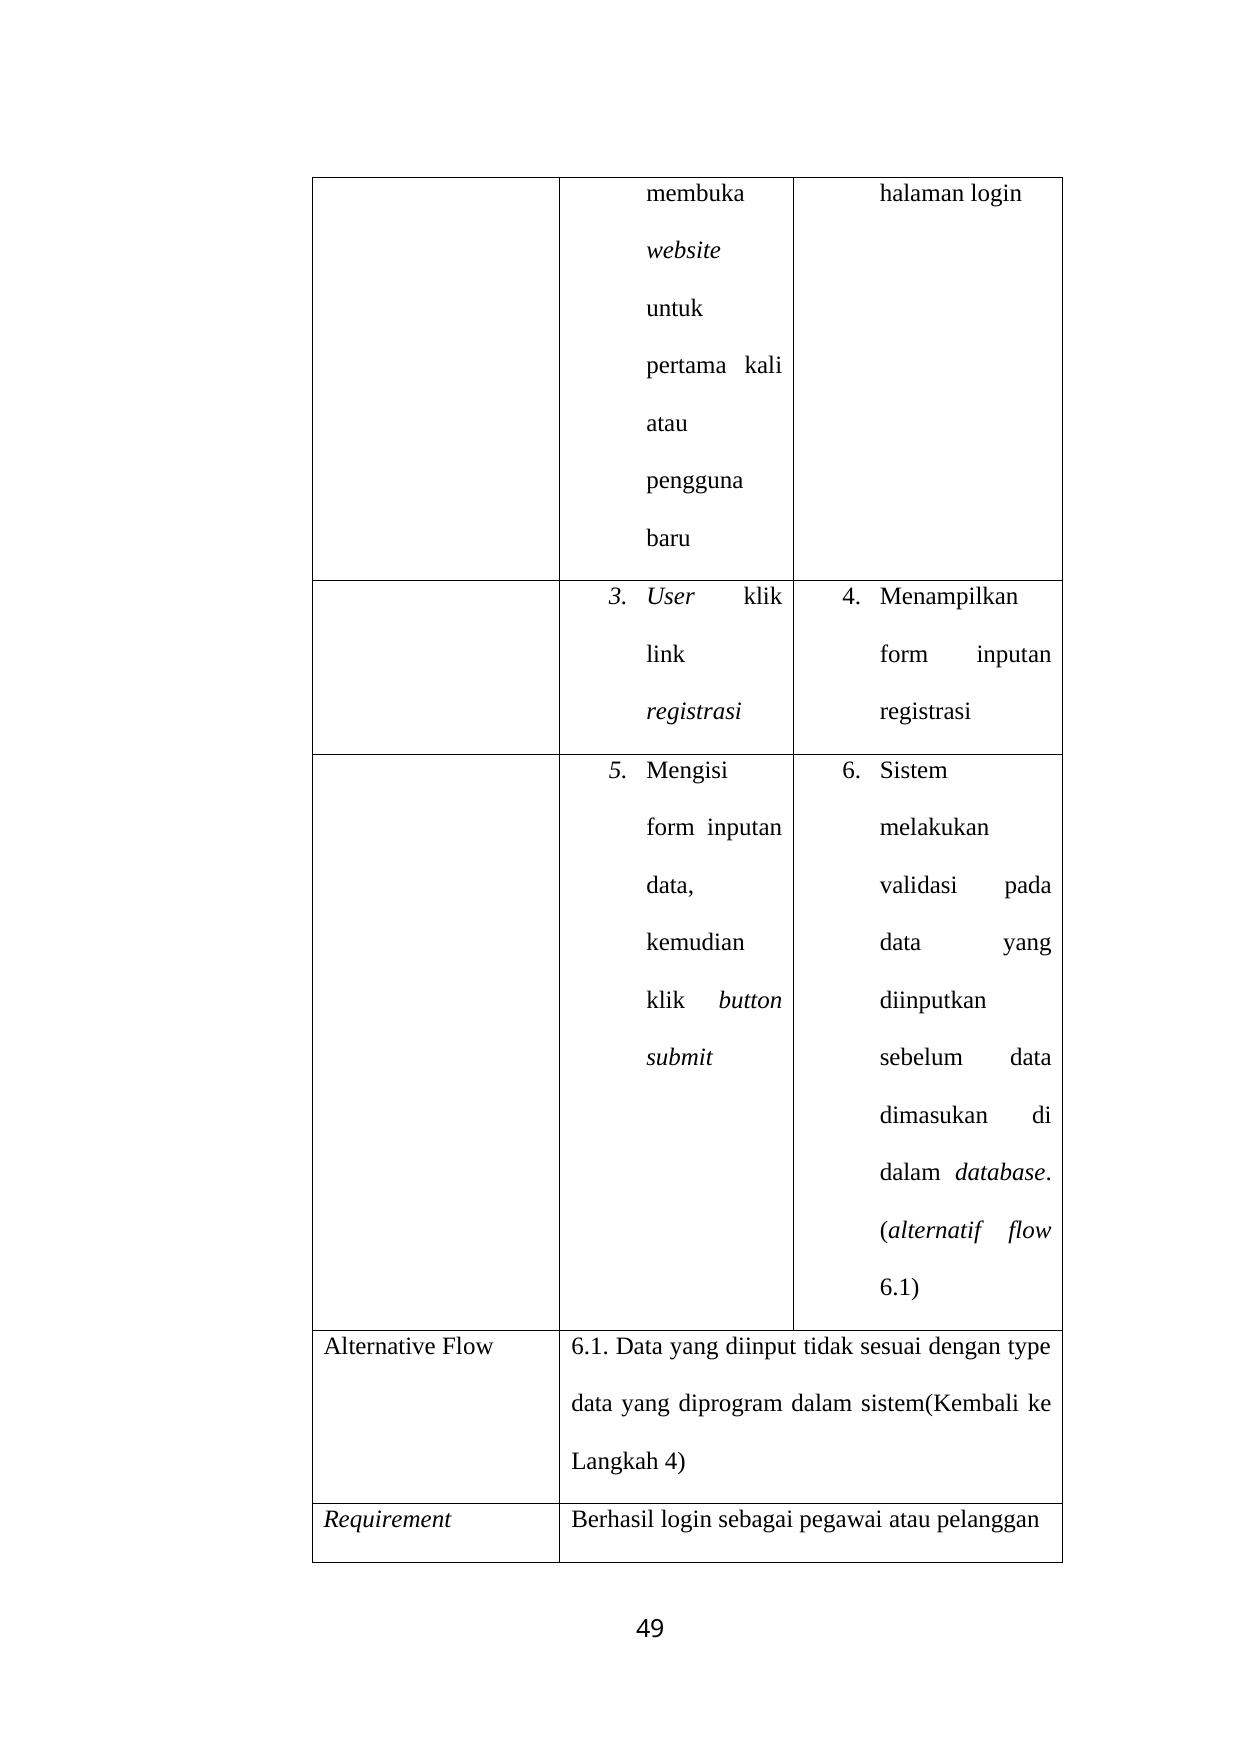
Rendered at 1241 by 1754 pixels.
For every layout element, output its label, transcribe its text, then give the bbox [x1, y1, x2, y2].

table_cell Alternative Flow [313, 1331, 559, 1503]
table_cell Requirement [313, 1504, 559, 1562]
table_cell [560, 178, 793, 580]
table_cell Menampilkan form inputan registrasi [794, 581, 1062, 754]
table_cell Berhasil login sebagai pegawai atau pelanggan [560, 1504, 1062, 1562]
table_cell 6.1. Data yang diinput tidak sesuai dengan type data yang diprogram dalam sistem(Kembali ke Langkah 4) [560, 1331, 1062, 1503]
table_cell Mengisi form inputan data, kemudian klik button submit [560, 755, 793, 1330]
table_cell [313, 581, 559, 754]
table_cell User klik link registrasi [560, 581, 793, 754]
table_cell [313, 755, 559, 1330]
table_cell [794, 178, 1062, 580]
table_cell Sistem melakukan validasi pada data yang diinputkan sebelum data dimasukan di dalam database. (alternatif flow 6.1) [794, 755, 1062, 1330]
